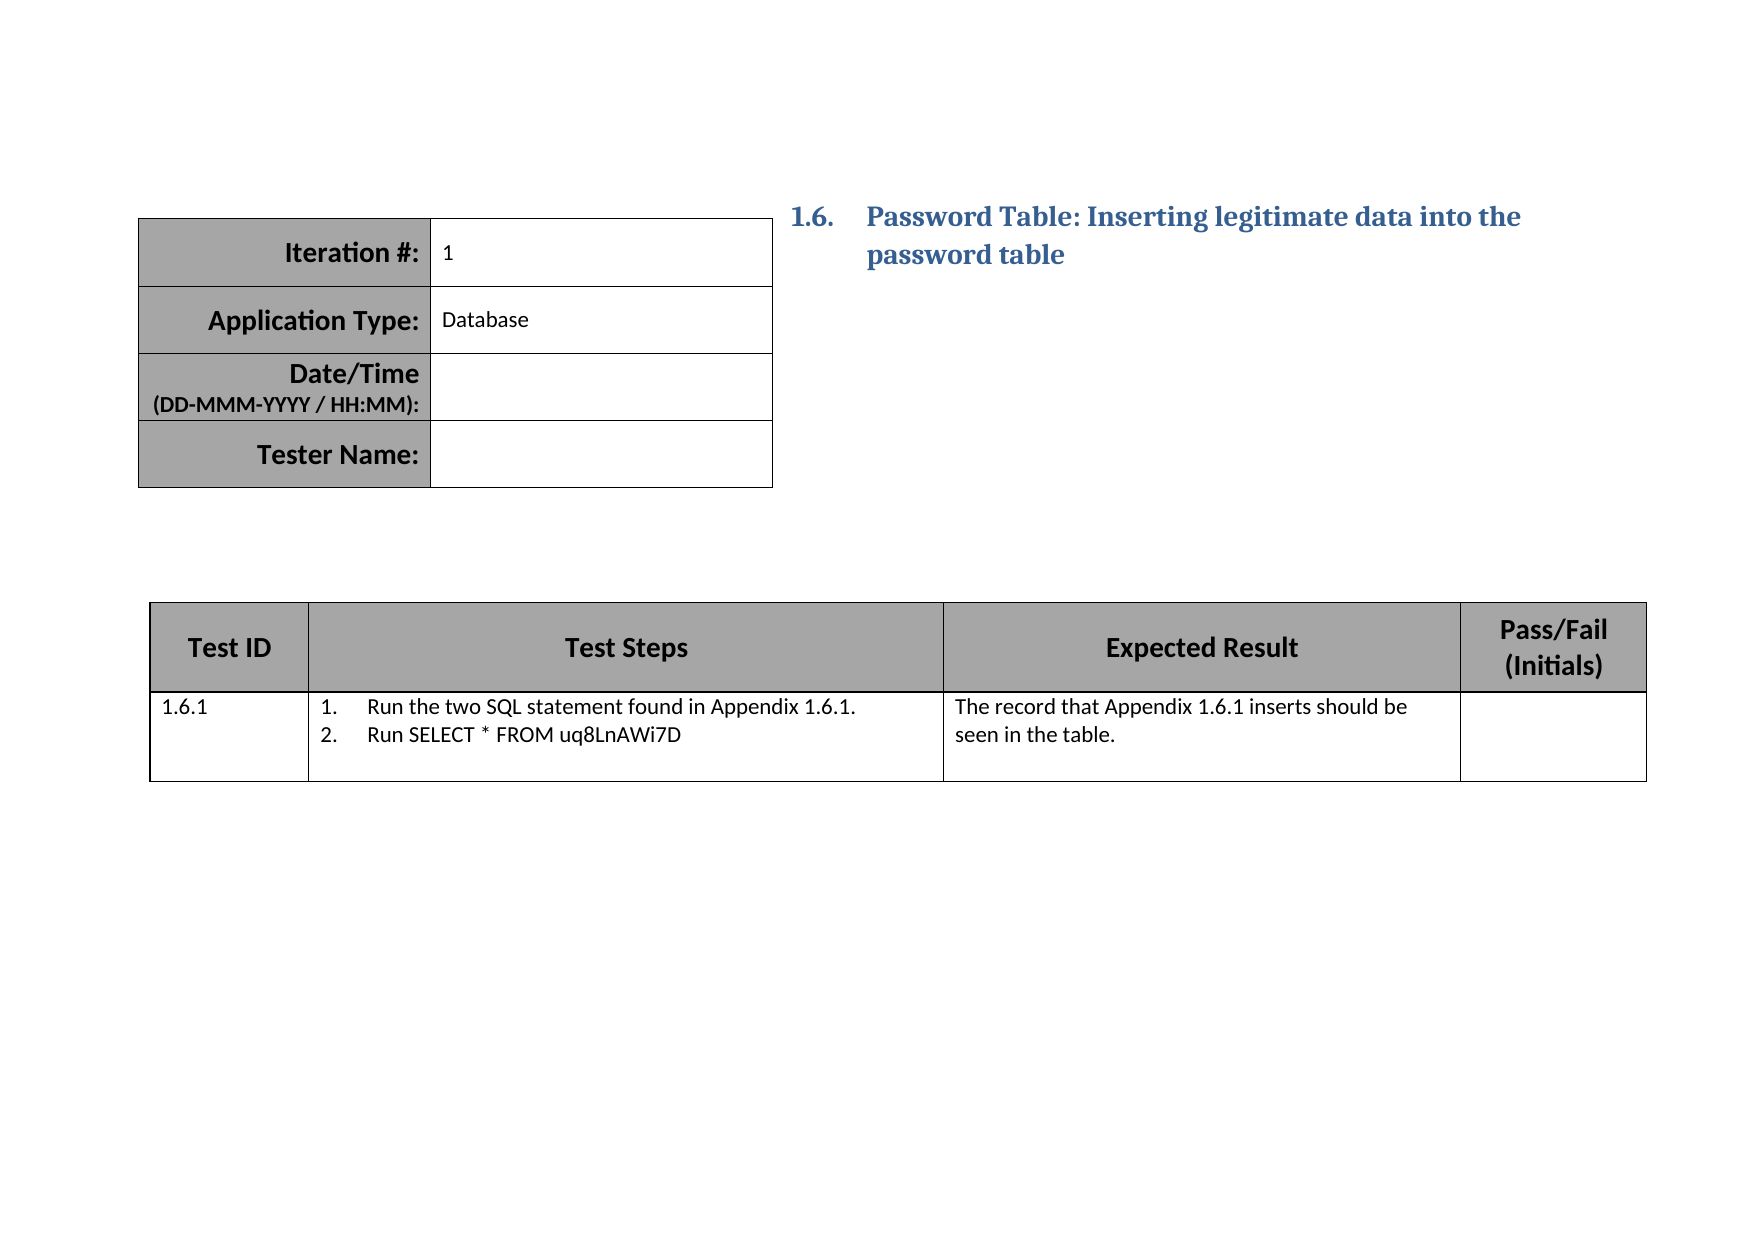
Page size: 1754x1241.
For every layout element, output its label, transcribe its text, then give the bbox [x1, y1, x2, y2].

table_cell Run the two SQL statement found in Appendix 1.6.1. Run SELECT * FROM uq8LnAWi7D [309, 693, 943, 781]
table_header Test Steps [309, 603, 943, 691]
table_cell 1.6.1 [151, 693, 308, 781]
table_cell Database [431, 287, 772, 353]
table_header Iteration #: [139, 219, 430, 286]
table_header Expected Result [944, 603, 1460, 691]
table_cell Date/Time (DD-MMM-YYYY / HH:MM): [139, 354, 430, 420]
table_header Test ID [151, 603, 308, 691]
table_cell [431, 421, 772, 487]
table_cell Application Type: [139, 287, 430, 353]
table_cell Tester Name: [139, 421, 430, 487]
table_header 1 [431, 219, 772, 286]
table_cell The record that Appendix 1.6.1 inserts should be seen in the table. [944, 693, 1460, 781]
table_cell [431, 354, 772, 420]
subtitle Password Table: Inserting legitimate data into the password table [150, 200, 1604, 272]
table_cell [1461, 693, 1646, 781]
table_header Pass/Fail (Initials) [1461, 603, 1646, 691]
